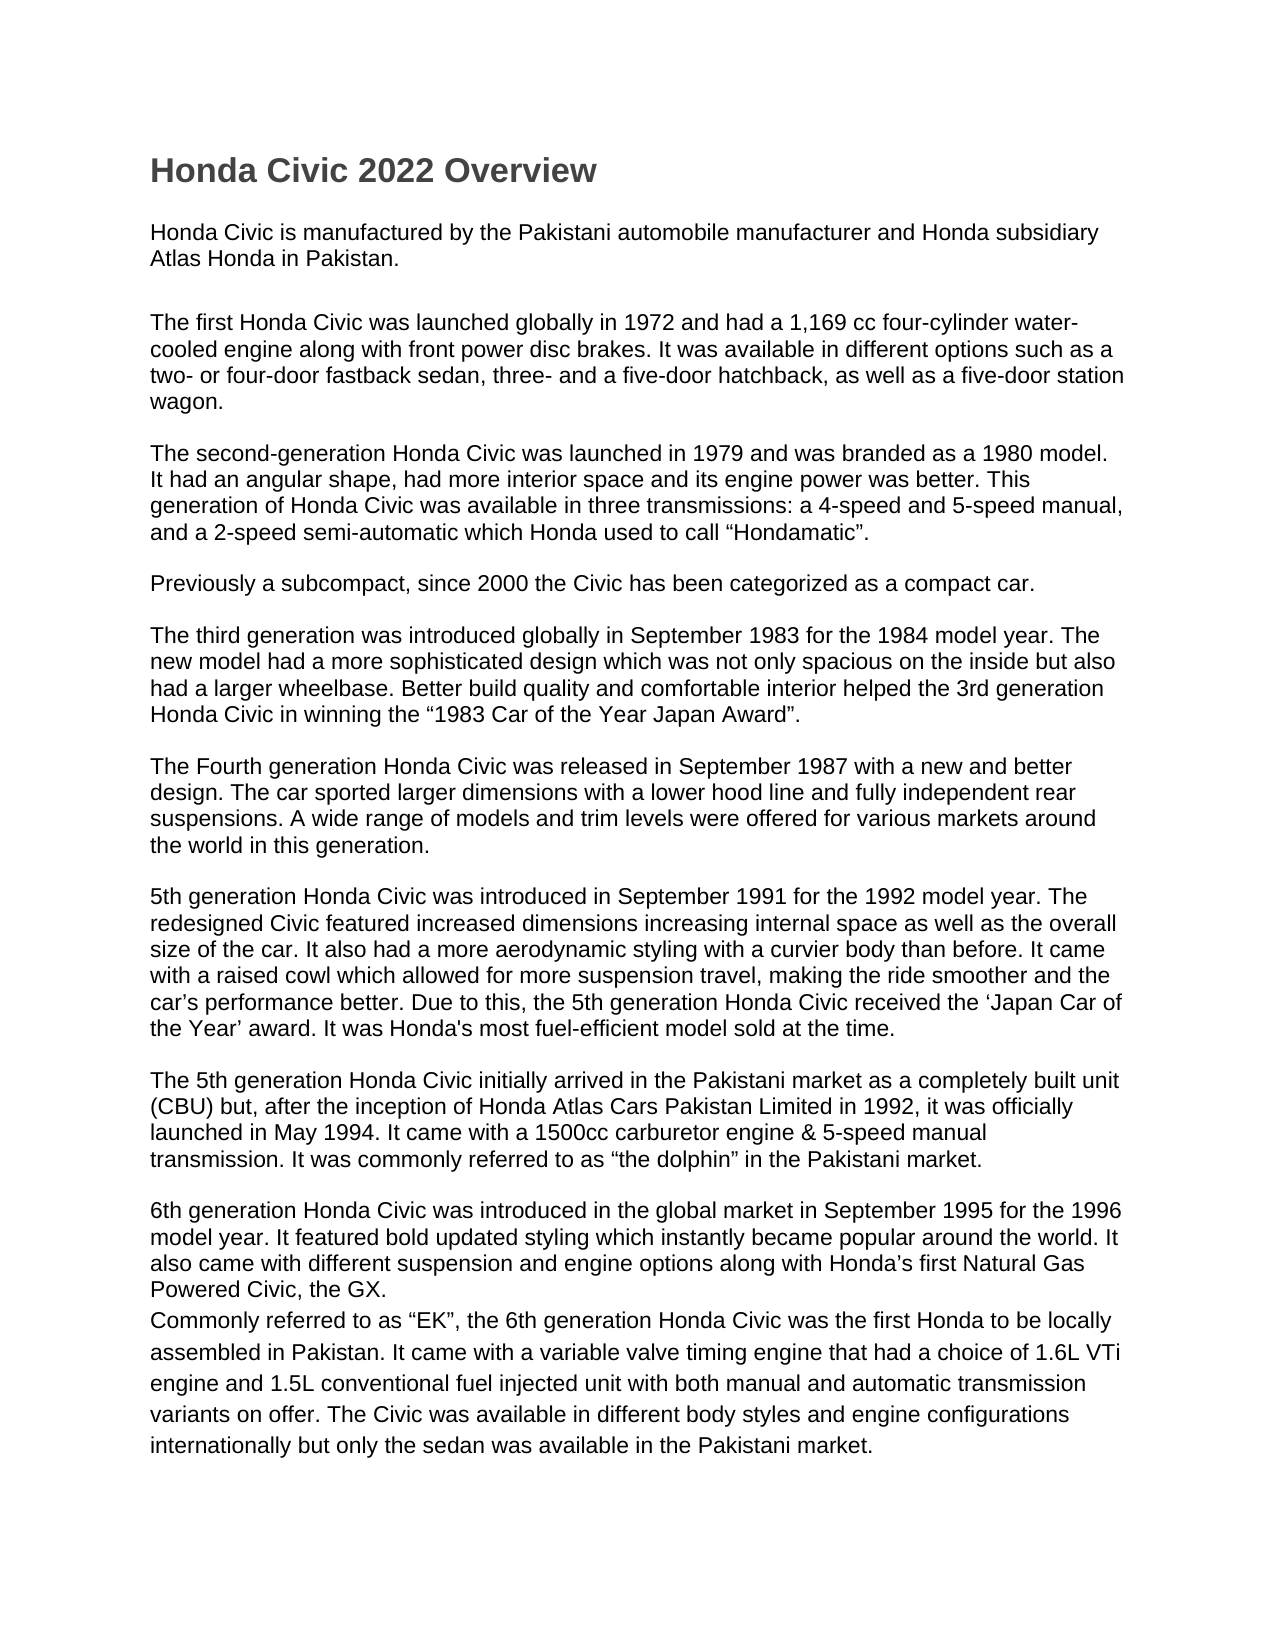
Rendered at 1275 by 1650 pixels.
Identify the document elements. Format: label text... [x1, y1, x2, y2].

text The first Honda Civic was launched globally in 1972 and had a 1,169 cc four-cylinder water-cooled engine along with front power disc brakes. It was available in different options such as a two- or four-door fastback sedan, three- and a five-door hatchback, as well as a five-door station wagon. [150, 309, 1125, 414]
text The 5th generation Honda Civic initially arrived in the Pakistani market as a completely built unit (CBU) but, after the inception of Honda Atlas Cars Pakistan Limited in 1992, it was officially launched in May 1994. It came with a 1500cc carburetor engine & 5-speed manual transmission. It was commonly referred to as “the dolphin” in the Pakistani market. [150, 1067, 1125, 1172]
text The Fourth generation Honda Civic was released in September 1987 with a new and better design. The car sported larger dimensions with a lower hood line and fully independent rear suspensions. A wide range of models and trim levels were offered for various markets around the world in this generation. [150, 753, 1125, 858]
text Previously a subcompact, since 2000 the Civic has been categorized as a compact car. [150, 570, 1125, 597]
text Honda Civic is manufactured by the Pakistani automobile manufacturer and Honda subsidiary Atlas Honda in Pakistan. [150, 219, 1125, 271]
text The third generation was introduced globally in September 1983 for the 1984 model year. The new model had a more sophisticated design which was not only spacious on the inside but also had a larger wheelbase. Better build quality and comfortable interior helped the 3rd generation Honda Civic in winning the “1983 Car of the Year Japan Award”. [150, 622, 1125, 727]
text Commonly referred to as “EK”, the 6th generation Honda Civic was the first Honda to be locally assembled in Pakistan. It came with a variable valve timing engine that had a choice of 1.6L VTi engine and 1.5L conventional fuel injected unit with both manual and automatic transmission variants on offer. The Civic was available in different body styles and engine configurations internationally but only the sedan was available in the Pakistani market. [150, 1303, 1125, 1459]
text 5th generation Honda Civic was introduced in September 1991 for the 1992 model year. The redesigned Civic featured increased dimensions increasing internal space as well as the overall size of the car. It also had a more aerodynamic styling with a curvier body than before. It came with a raised cowl which allowed for more suspension travel, making the ride smoother and the car’s performance better. Due to this, the 5th generation Honda Civic received the ‘Japan Car of the Year’ award. It was Honda's most fuel-efficient model sold at the time. [150, 883, 1125, 1041]
text 6th generation Honda Civic was introduced in the global market in September 1995 for the 1996 model year. It featured bold updated styling which instantly became popular around the world. It also came with different suspension and engine options along with Honda’s first Natural Gas Powered Civic, the GX. [150, 1197, 1125, 1303]
text The second-generation Honda Civic was launched in 1979 and was branded as a 1980 model. It had an angular shape, had more interior space and its engine power was better. This generation of Honda Civic was available in three transmissions: a 4-speed and 5-speed manual, and a 2-speed semi-automatic which Honda used to call “Hondamatic”. [150, 440, 1125, 545]
text Honda Civic 2022 Overview [150, 150, 1125, 189]
